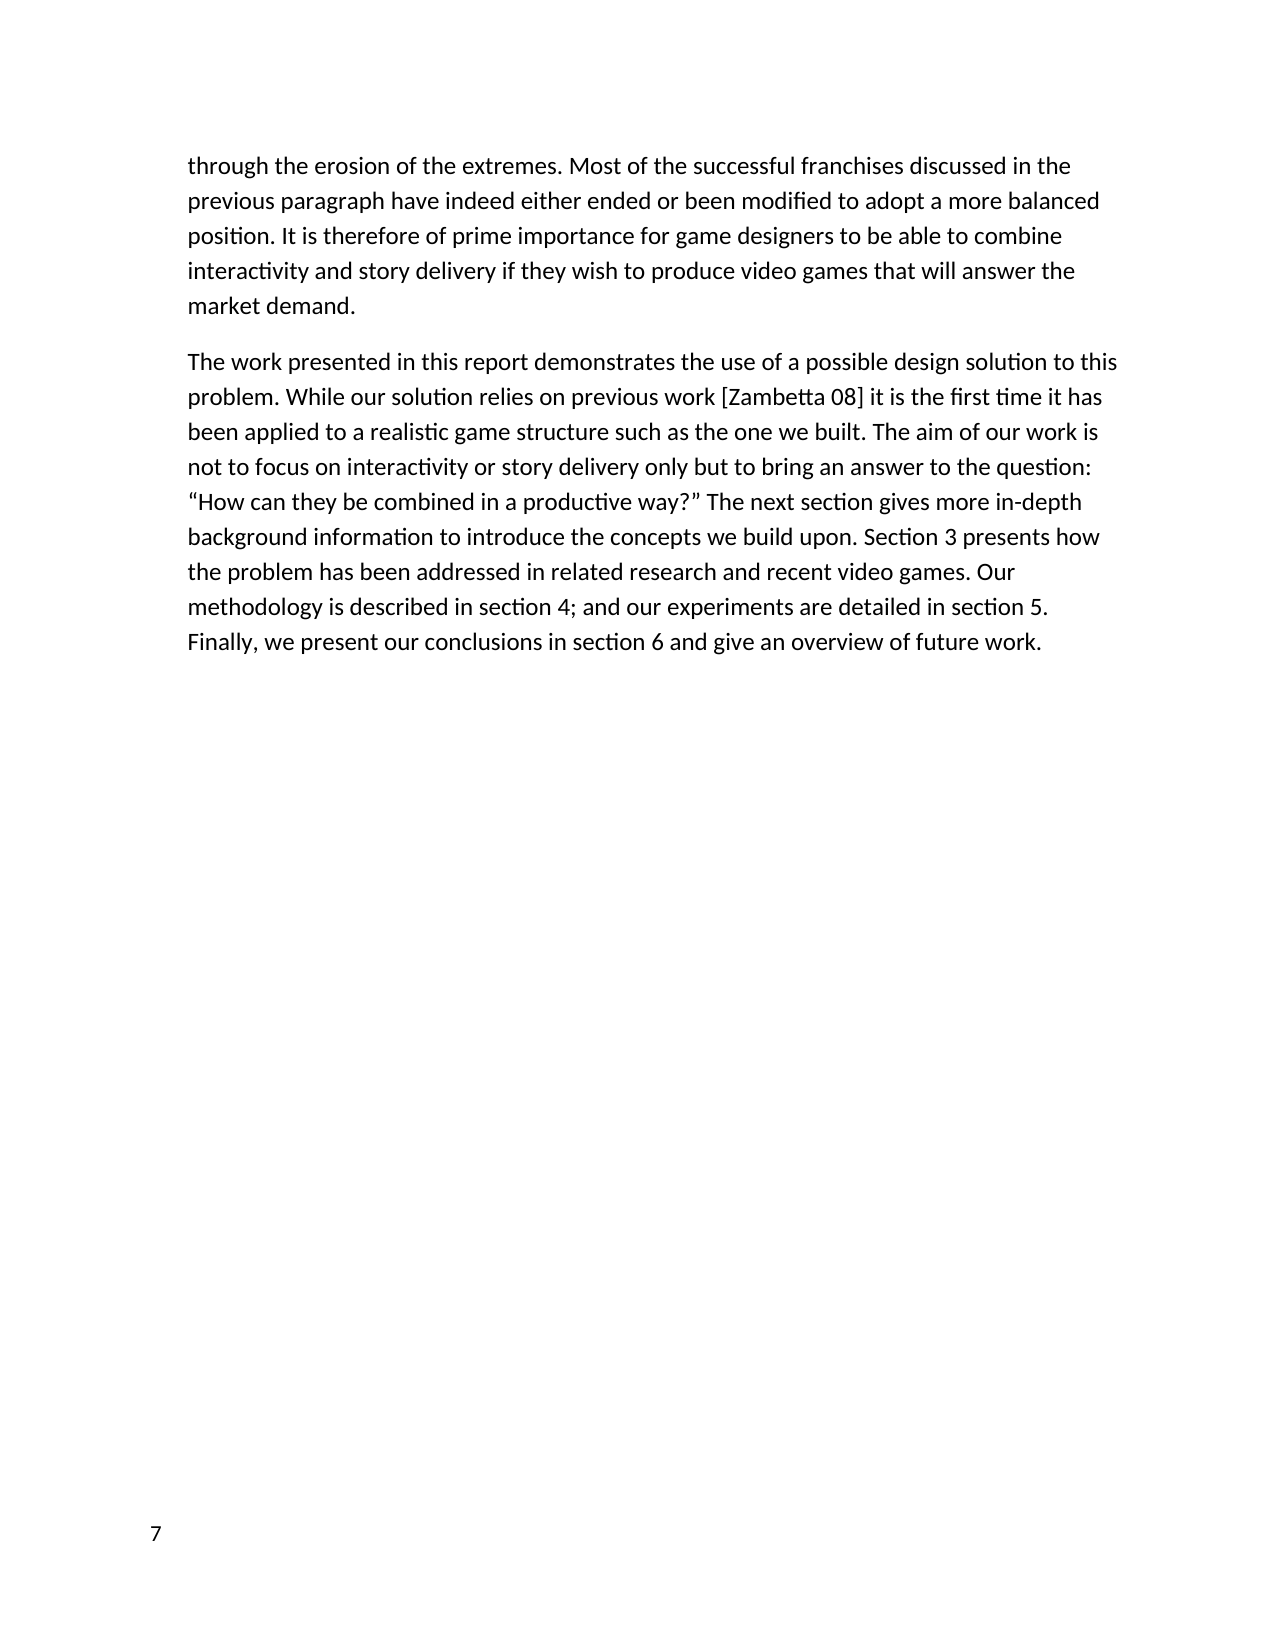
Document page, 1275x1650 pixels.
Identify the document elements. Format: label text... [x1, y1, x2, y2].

text The work presented in this report demonstrates the use of a possible design solution to this problem. While our solution relies on previous work [Zambetta 08] it is the first time it has been applied to a realistic game structure such as the one we built. The aim of our work is not to focus on interactivity or story delivery only but to bring an answer to the question: “How can they be combined in a productive way?” The next section gives more in-depth background information to introduce the concepts we build upon. Section 3 presents how the problem has been addressed in related research and recent video games. Our methodology is described in section 4; and our experiments are detailed in section 5. Finally, we present our conclusions in section 6 and give an overview of future work. [187, 346, 1125, 656]
